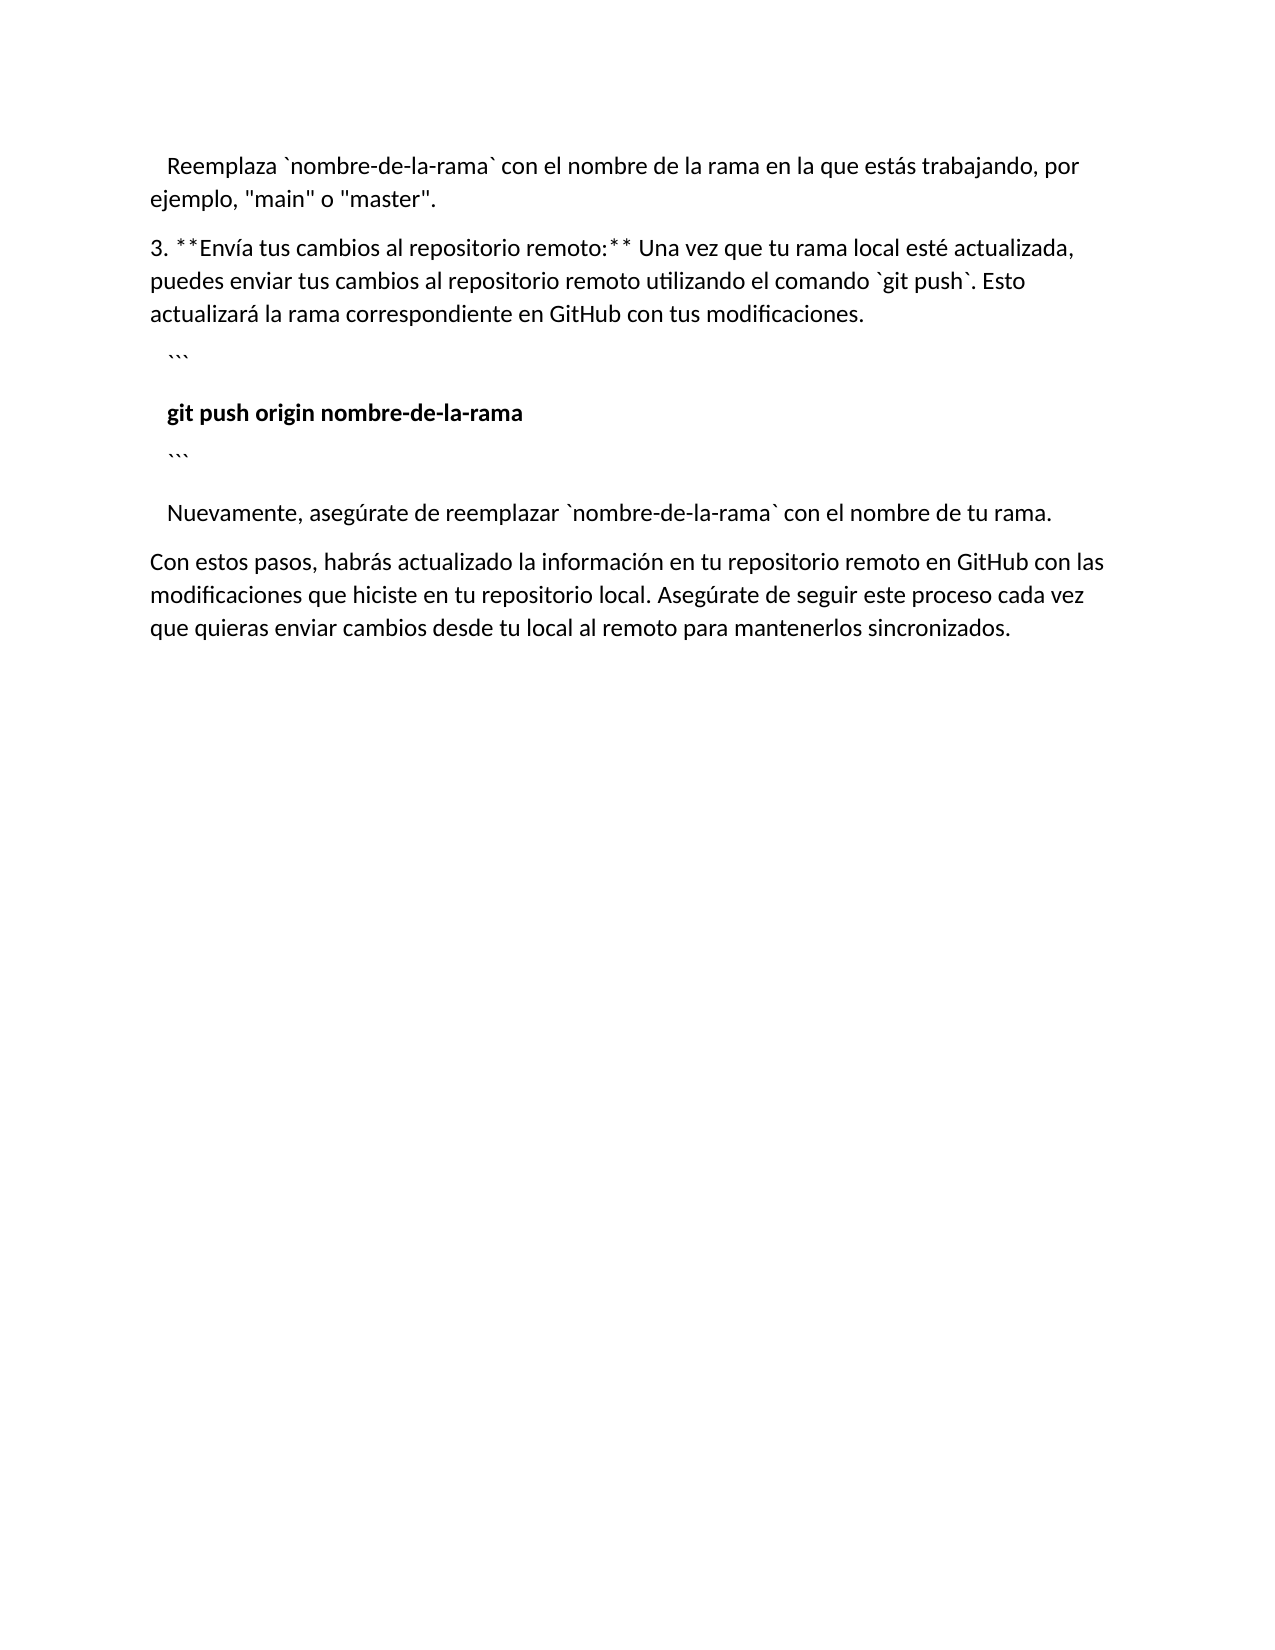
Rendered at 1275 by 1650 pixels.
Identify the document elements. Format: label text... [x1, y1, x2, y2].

text Nuevamente, asegúrate de reemplazar `nombre-de-la-rama` con el nombre de tu rama. [150, 497, 1125, 527]
text git push origin nombre-de-la-rama [150, 397, 1125, 428]
text Reemplaza `nombre-de-la-rama` con el nombre de la rama en la que estás trabajando, por ejemplo, "main" o "master". [150, 150, 1125, 213]
text Con estos pasos, habrás actualizado la información en tu repositorio remoto en GitHub con las modificaciones que hiciste en tu repositorio local. Asegúrate de seguir este proceso cada vez que quieras enviar cambios desde tu local al remoto para mantenerlos sincronizados. [150, 546, 1125, 643]
text 3. **Envía tus cambios al repositorio remoto:** Una vez que tu rama local esté actualizada, puedes enviar tus cambios al repositorio remoto utilizando el comando `git push`. Esto actualizará la rama correspondiente en GitHub con tus modificaciones. [150, 232, 1125, 329]
text ``` [150, 447, 1125, 478]
text ``` [150, 348, 1125, 378]
